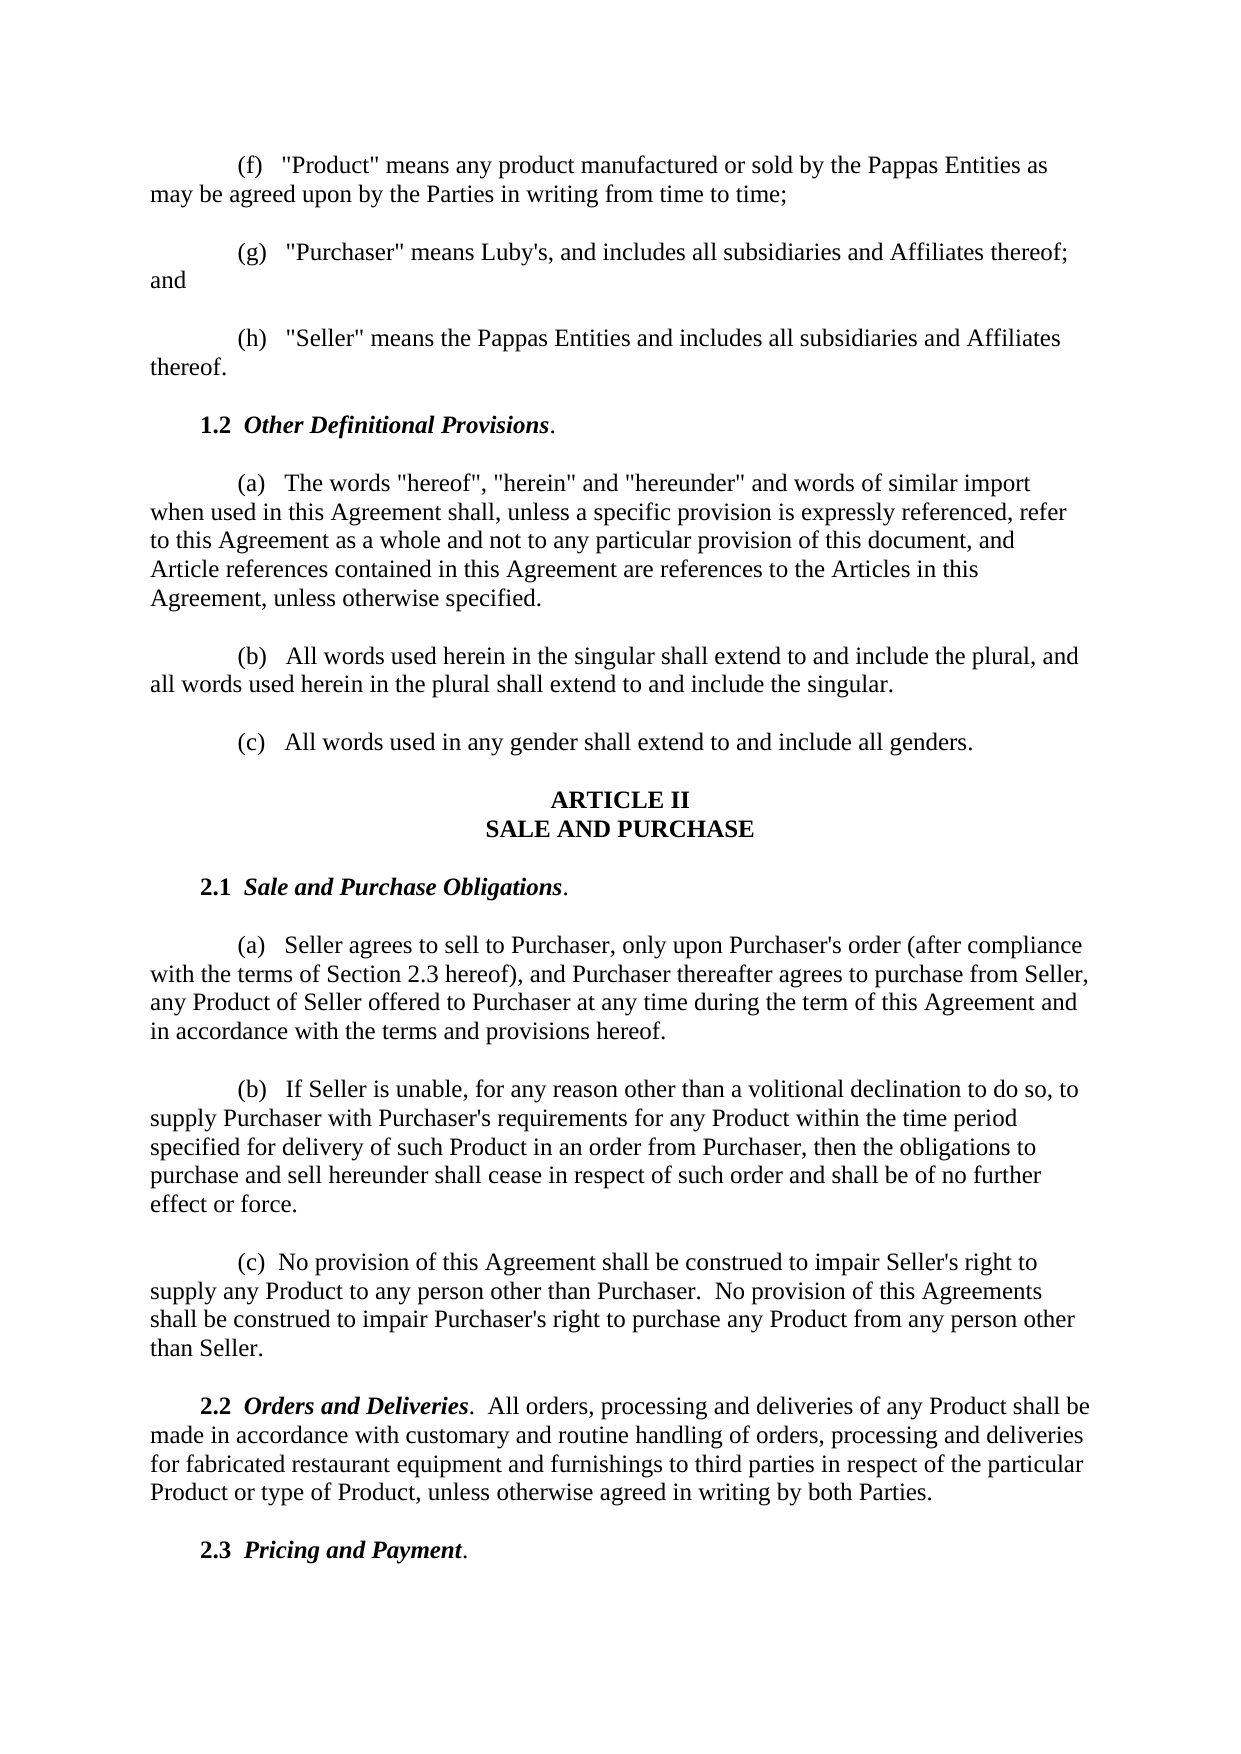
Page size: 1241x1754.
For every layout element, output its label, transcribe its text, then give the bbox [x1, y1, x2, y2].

text (a) The words "hereof", "herein" and "hereunder" and words of similar import when used in this Agreement shall, unless a specific provision is expressly referenced, refer to this Agreement as a whole and not to any particular provision of this document, and Article references contained in this Agreement are references to the Articles in this Agreement, unless otherwise specified. [150, 468, 1090, 612]
text (h) "Seller" means the Pappas Entities and includes all subsidiaries and Affiliates thereof. [150, 323, 1090, 381]
text (c) All words used in any gender shall extend to and include all genders. [150, 727, 1090, 756]
text ARTICLE II SALE AND PURCHASE [150, 785, 1090, 843]
text (b) All words used herein in the singular shall extend to and include the plural, and all words used herein in the plural shall extend to and include the singular. [150, 641, 1090, 698]
text 2.2 Orders and Deliveries. All orders, processing and deliveries of any Product shall be made in accordance with customary and routine handling of orders, processing and deliveries for fabricated restaurant equipment and furnishings to third parties in respect of the particular Product or type of Product, unless otherwise agreed in writing by both Parties. [150, 1391, 1090, 1506]
text (b) If Seller is unable, for any reason other than a volitional declination to do so, to supply Purchaser with Purchaser's requirements for any Product within the time period specified for delivery of such Product in an order from Purchaser, then the obligations to purchase and sell hereunder shall cease in respect of such order and shall be of no further effect or force. [150, 1074, 1090, 1218]
text 2.3 Pricing and Payment. [150, 1535, 1090, 1564]
text (c) No provision of this Agreement shall be construed to impair Seller's right to supply any Product to any person other than Purchaser. No provision of this Agreements shall be construed to impair Purchaser's right to purchase any Product from any person other than Seller. [150, 1247, 1090, 1362]
text 1.2 Other Definitional Provisions. [150, 410, 1090, 439]
text (a) Seller agrees to sell to Purchaser, only upon Purchaser's order (after compliance with the terms of Section 2.3 hereof), and Purchaser thereafter agrees to purchase from Seller, any Product of Seller offered to Purchaser at any time during the term of this Agreement and in accordance with the terms and provisions hereof. [150, 930, 1090, 1045]
text (f) "Product" means any product manufactured or sold by the Pappas Entities as may be agreed upon by the Parties in writing from time to time; [150, 150, 1090, 207]
text (g) "Purchaser" means Luby's, and includes all subsidiaries and Affiliates thereof; and [150, 237, 1090, 294]
text 2.1 Sale and Purchase Obligations. [150, 872, 1090, 901]
